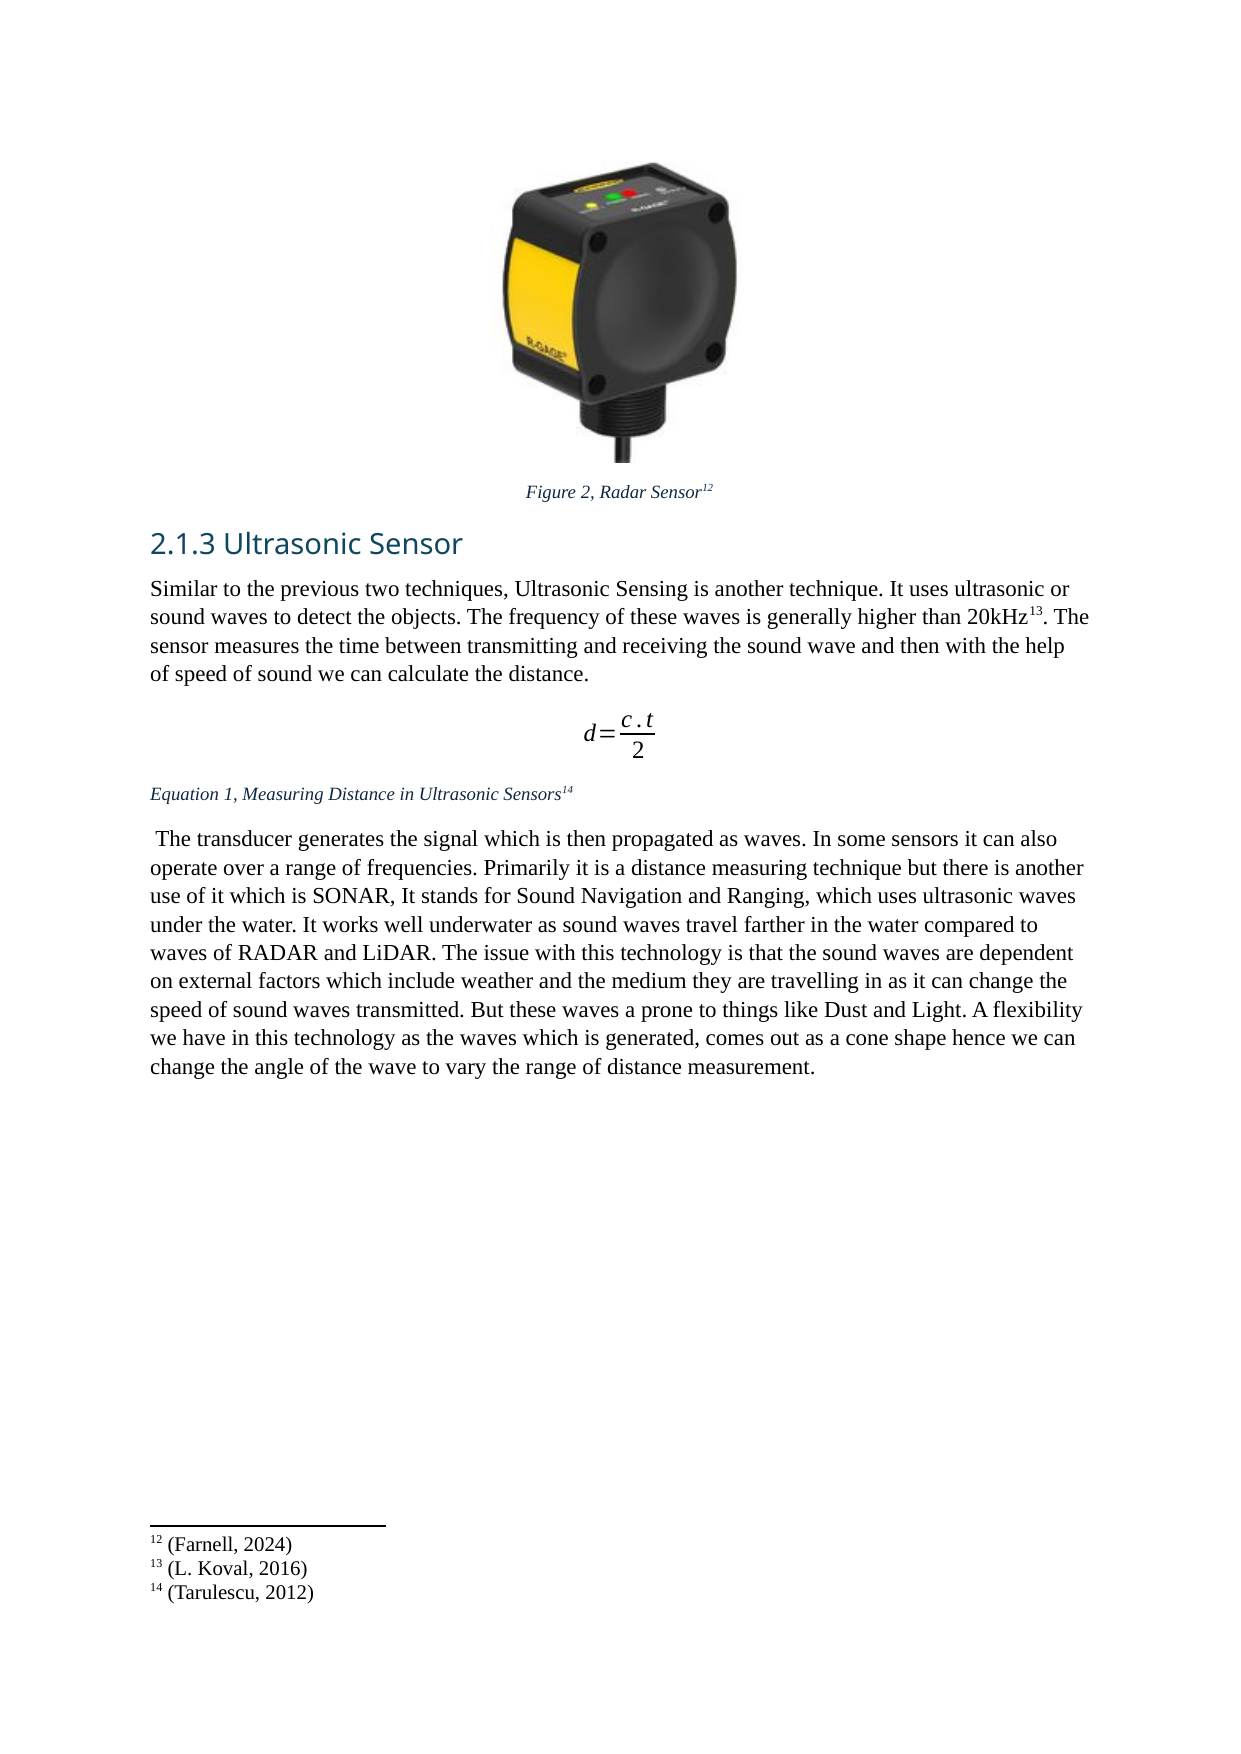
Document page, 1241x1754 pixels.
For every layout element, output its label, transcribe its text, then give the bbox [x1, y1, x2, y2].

picture [489, 150, 751, 463]
text Equation 1, Measuring Distance in Ultrasonic Sensors [150, 783, 1090, 804]
subtitle 2.1.3 Ultrasonic Sensor [150, 524, 1090, 563]
text Figure 2, Radar Sensor [150, 481, 1090, 503]
text Similar to the previous two techniques, Ultrasonic Sensing is another technique. It uses ultrasonic or sound waves to detect the objects. The frequency of these waves is generally higher than 20kHz. The sensor measures the time between transmitting and receiving the sound wave and then with the help of speed of sound we can calculate the distance. [150, 575, 1090, 686]
text The transducer generates the signal which is then propagated as waves. In some sensors it can also operate over a range of frequencies. Primarily it is a distance measuring technique but there is another use of it which is SONAR, It stands for Sound Navigation and Ranging, which uses ultrasonic waves under the water. It works well underwater as sound waves travel farther in the water compared to waves of RADAR and LiDAR. The issue with this technology is that the sound waves are dependent on external factors which include weather and the medium they are travelling in as it can change the speed of sound waves transmitted. But these waves a prone to things like Dust and Light. A flexibility we have in this technology as the waves which is generated, comes out as a cone shape hence we can change the angle of the wave to vary the range of distance measurement. [150, 825, 1090, 1079]
